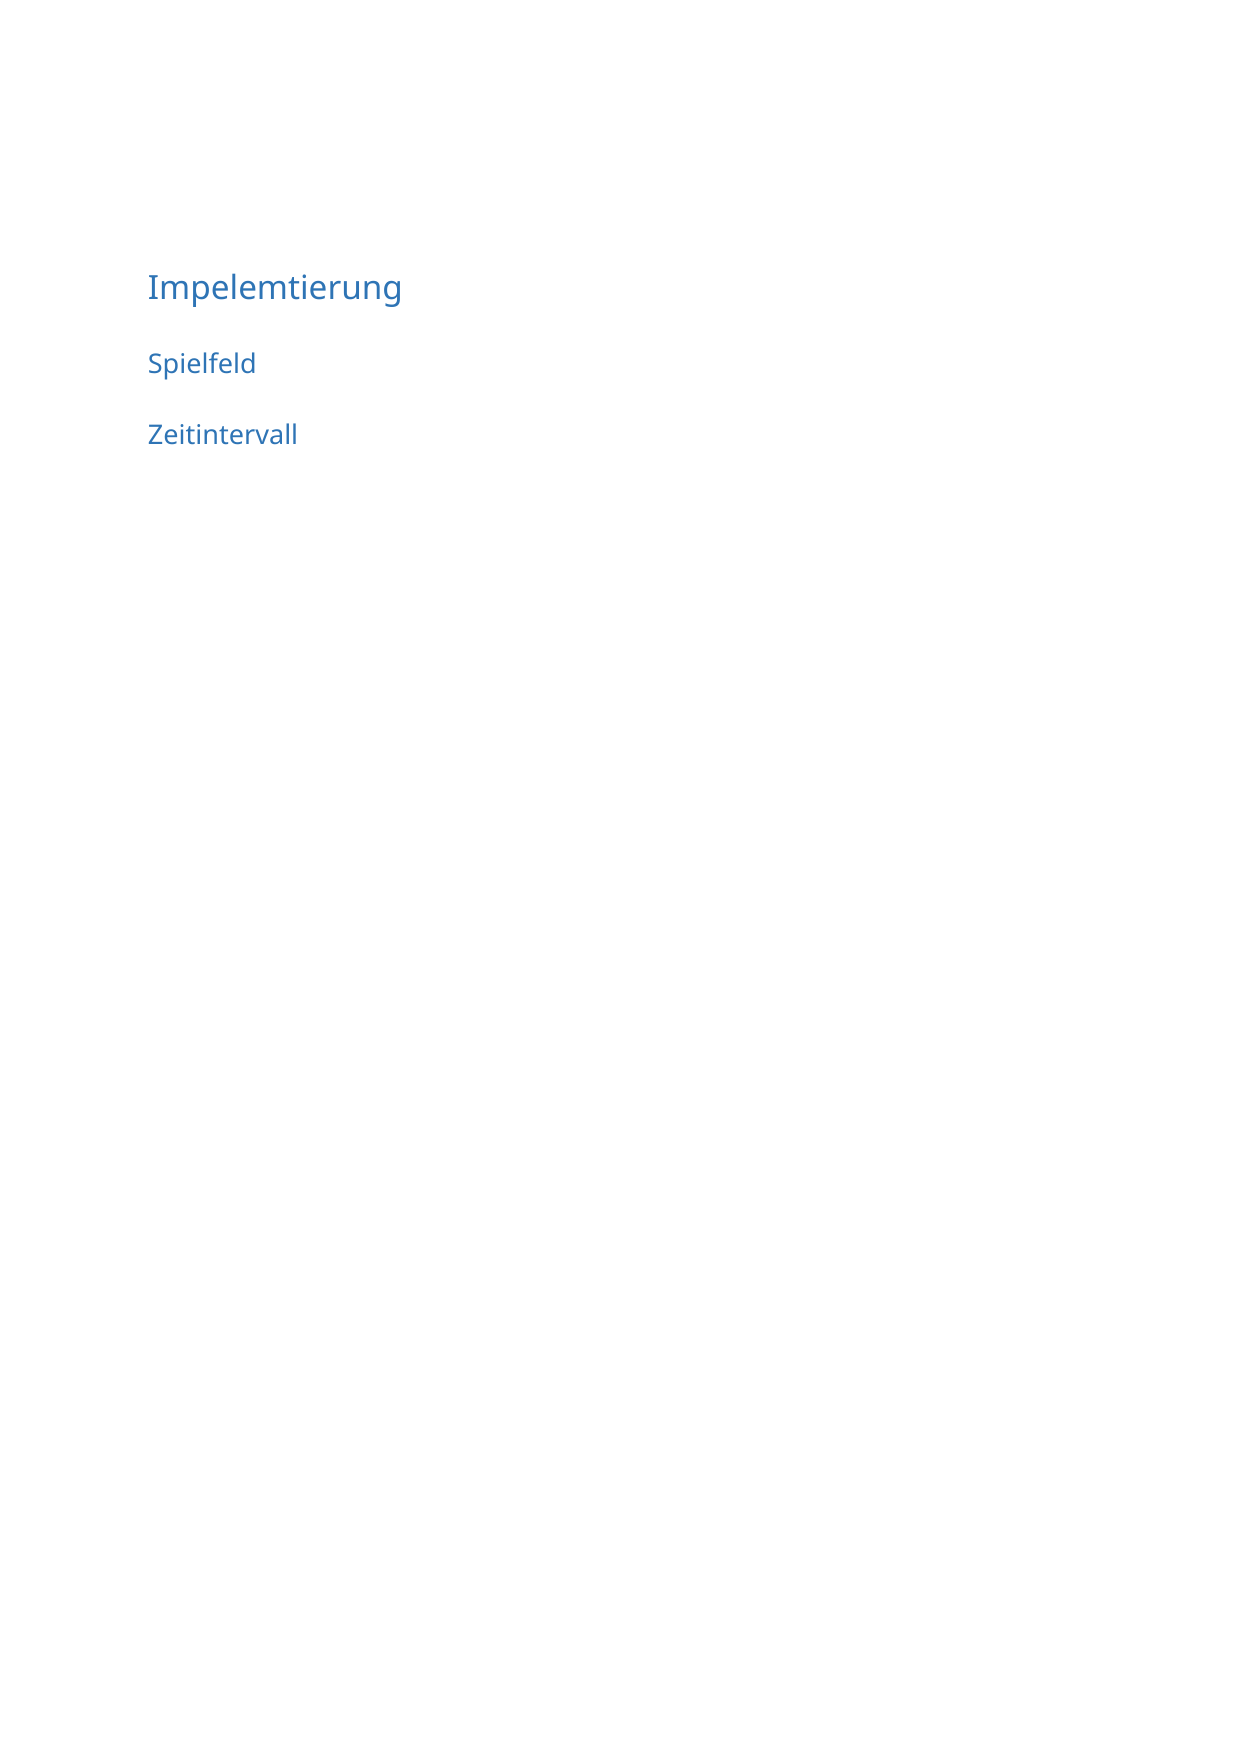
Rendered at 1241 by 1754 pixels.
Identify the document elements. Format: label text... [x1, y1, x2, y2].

subtitle Impelemtierung [148, 264, 1093, 309]
subtitle Zeitintervall [148, 416, 1093, 453]
subtitle Spielfeld [148, 344, 1093, 381]
